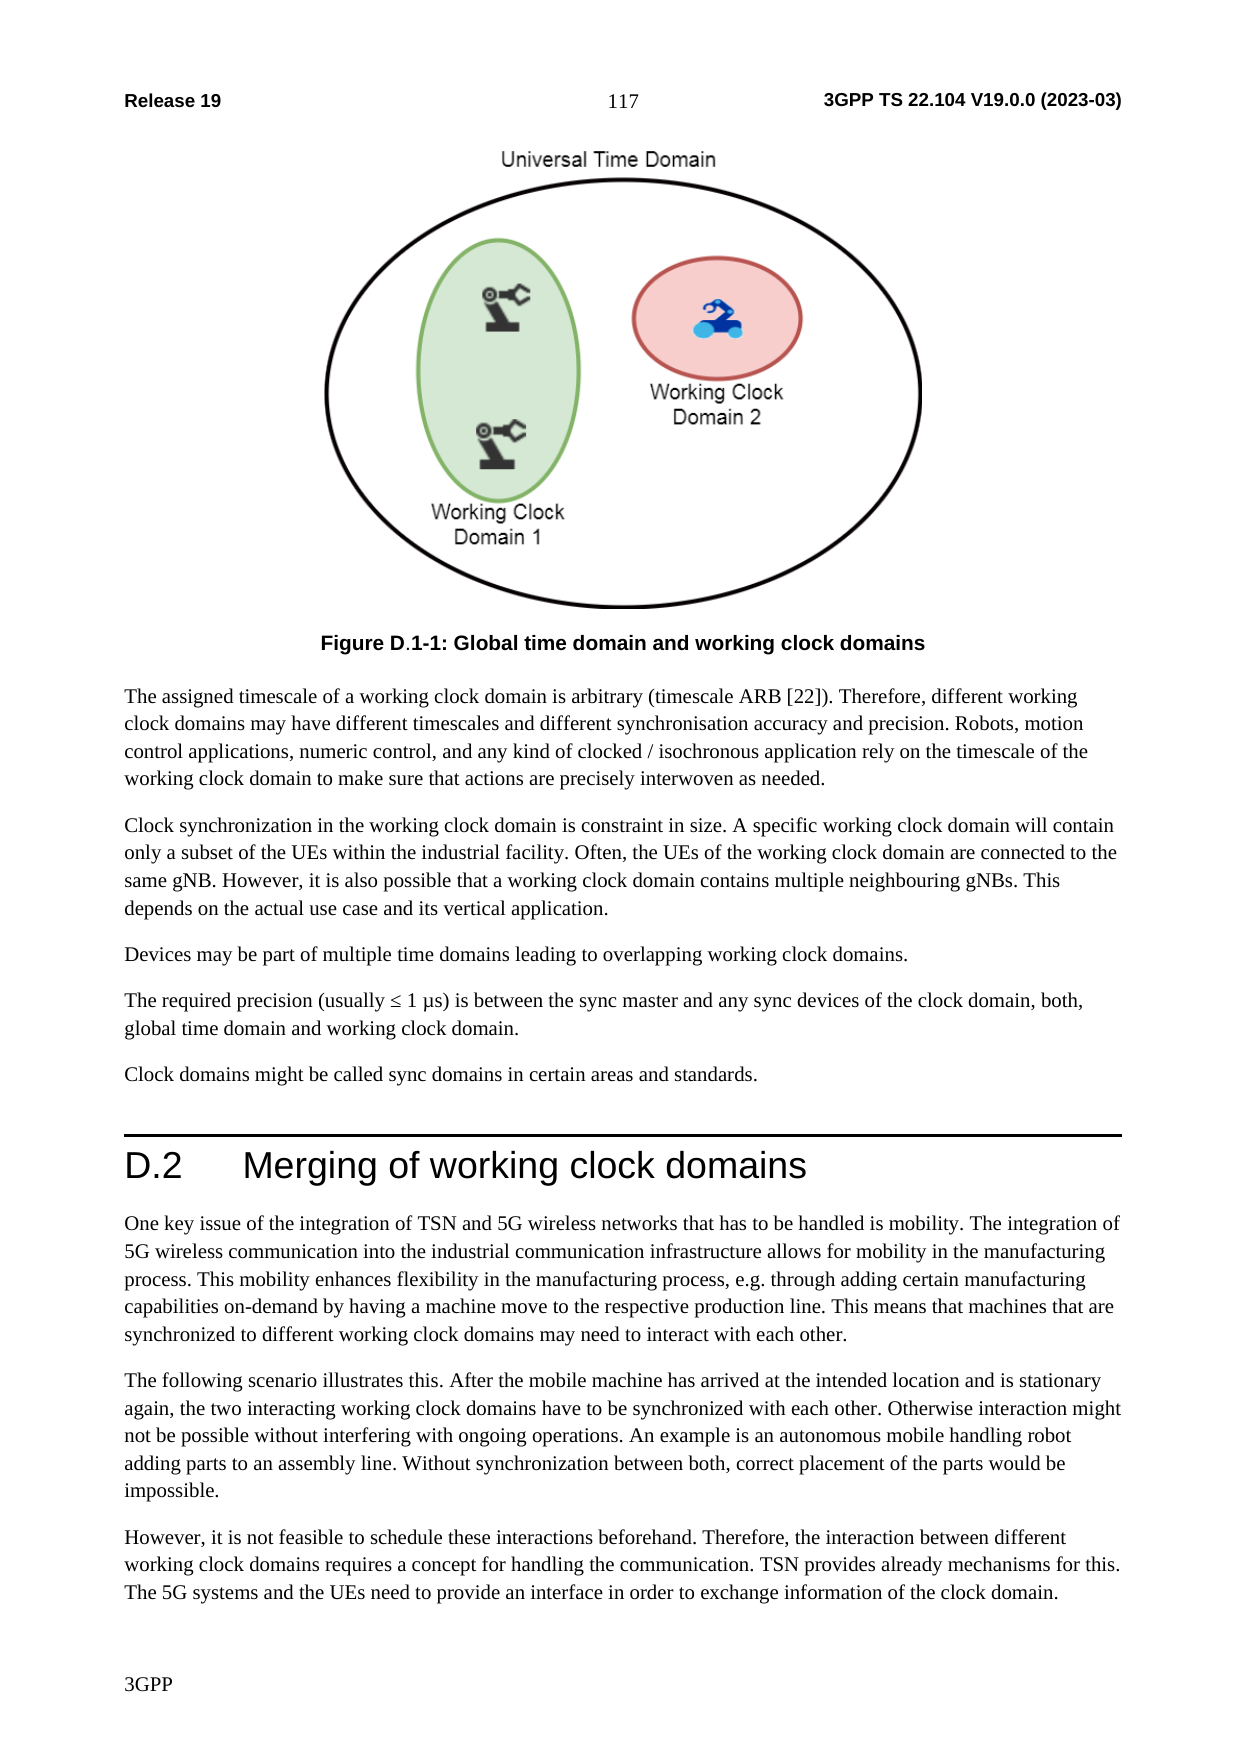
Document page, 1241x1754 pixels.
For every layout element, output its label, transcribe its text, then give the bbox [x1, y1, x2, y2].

picture [324, 147, 922, 609]
text Clock domains might be called sync domains in certain areas and standards. [124, 1062, 1122, 1086]
text Figure D.1-1: Global time domain and working clock domains [124, 631, 1122, 655]
text The assigned timescale of a working clock domain is arbitrary (timescale ARB [22]). Therefore, different working clock domains may have different timescales and different synchronisation accuracy and precision. Robots, motion control applications, numeric control, and any kind of clocked / isochronous application rely on the timescale of the working clock domain to make sure that actions are precisely interwoven as needed. [124, 683, 1122, 790]
text One key issue of the integration of TSN and 5G wireless networks that has to be handled is mobility. The integration of 5G wireless communication into the industrial communication infrastructure allows for mobility in the manufacturing process. This mobility enhances flexibility in the manufacturing process, e.g. through adding certain manufacturing capabilities on-demand by having a machine move to the respective production line. This means that machines that are synchronized to different working clock domains may need to interact with each other. [124, 1211, 1122, 1346]
text The following scenario illustrates this. After the mobile machine has arrived at the intended location and is stationary again, the two interacting working clock domains have to be synchronized with each other. Otherwise interaction might not be possible without interfering with ongoing operations. An example is an autonomous mobile handling robot adding parts to an assembly line. Without synchronization between both, correct placement of the parts would be impossible. [124, 1368, 1122, 1502]
text Clock synchronization in the working clock domain is constraint in size. A specific working clock domain will contain only a subset of the UEs within the industrial facility. Often, the UEs of the working clock domain are connected to the same gNB. However, it is also possible that a working clock domain contains multiple neighbouring gNBs. This depends on the actual use case and its vertical application. [124, 813, 1122, 919]
text Devices may be part of multiple time domains leading to overlapping working clock domains. [124, 942, 1122, 966]
text However, it is not feasible to schedule these interactions beforehand. Therefore, the interaction between different working clock domains requires a concept for handling the communication. TSN provides already mechanisms for this. The 5G systems and the UEs need to provide an interface in order to exchange information of the clock domain. [124, 1525, 1122, 1604]
subtitle D.2 Merging of working clock domains [124, 1137, 1122, 1186]
text The required precision (usually ≤ 1 µs) is between the sync master and any sync devices of the clock domain, both, global time domain and working clock domain. [124, 988, 1122, 1040]
